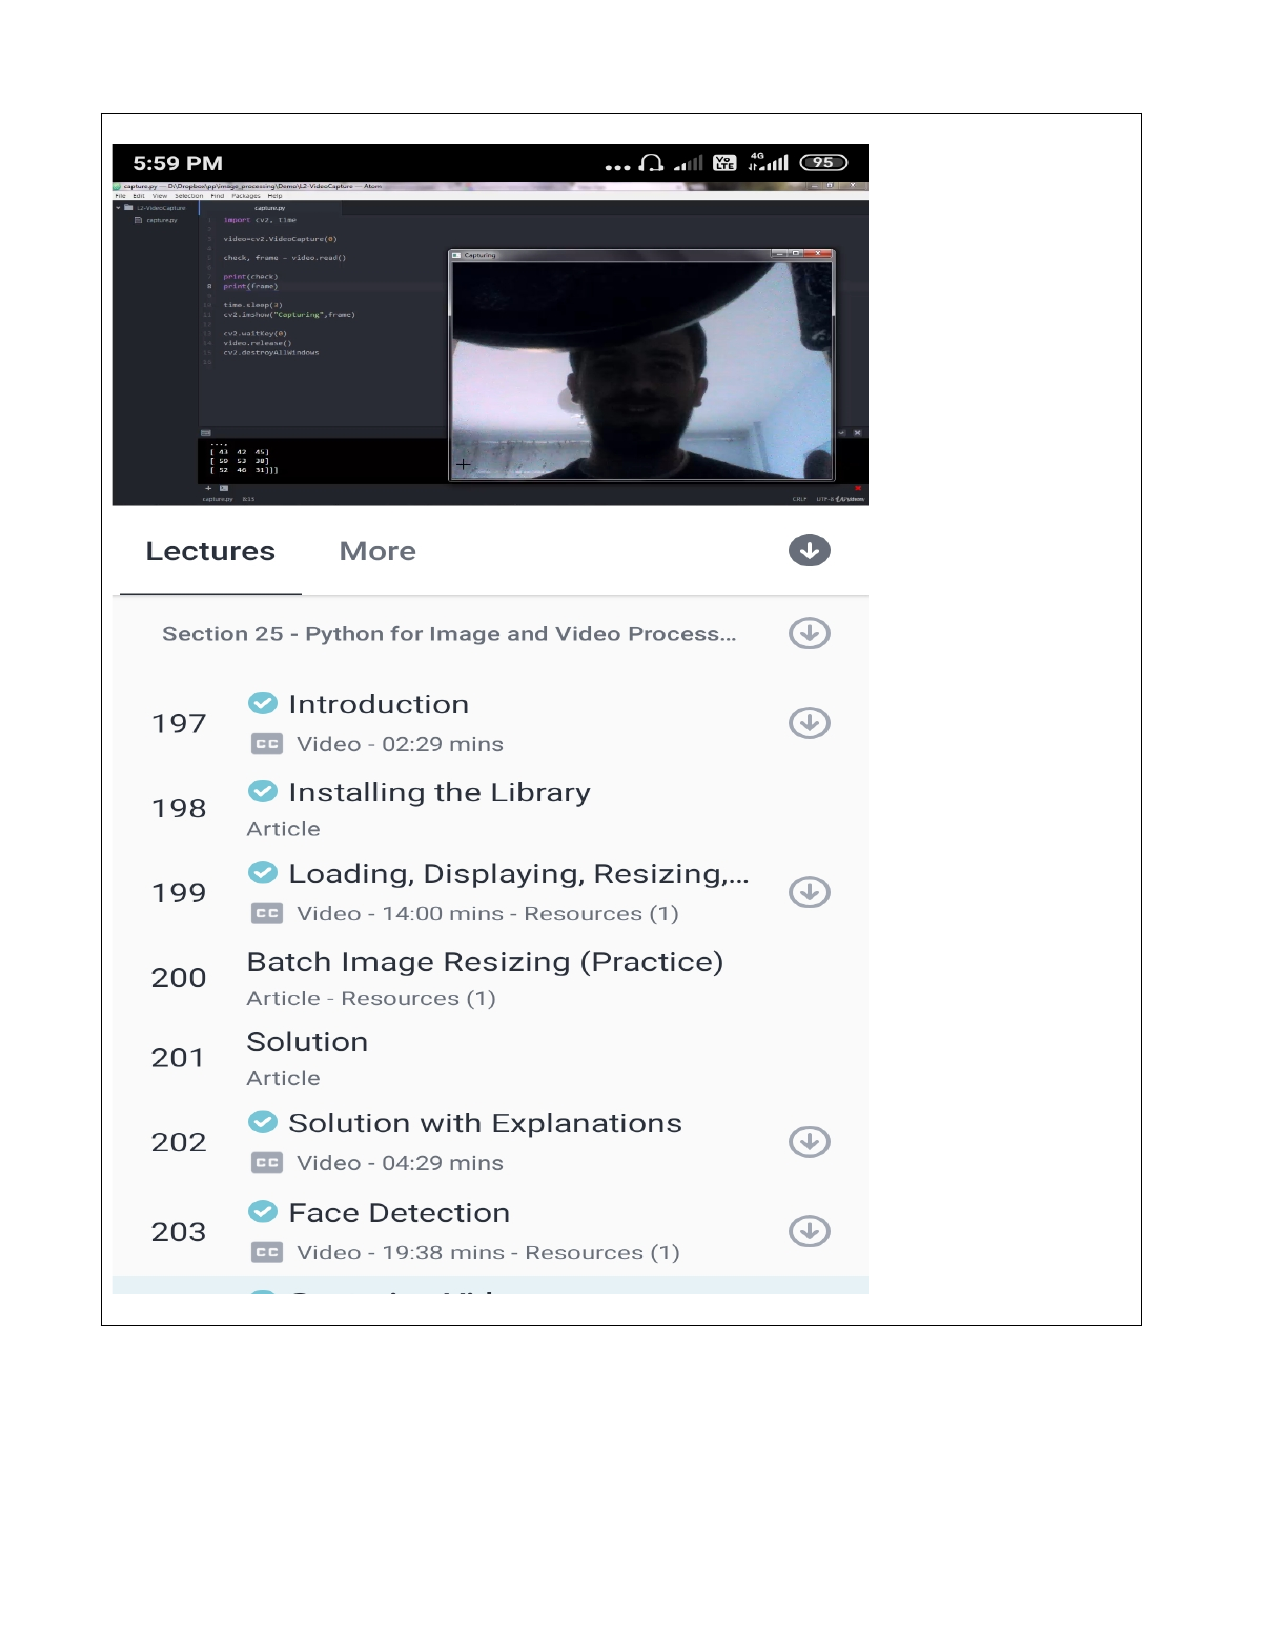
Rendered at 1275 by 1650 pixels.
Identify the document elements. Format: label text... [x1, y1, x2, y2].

picture [112, 144, 869, 1294]
table_cell Image of session [102, 114, 1141, 1324]
